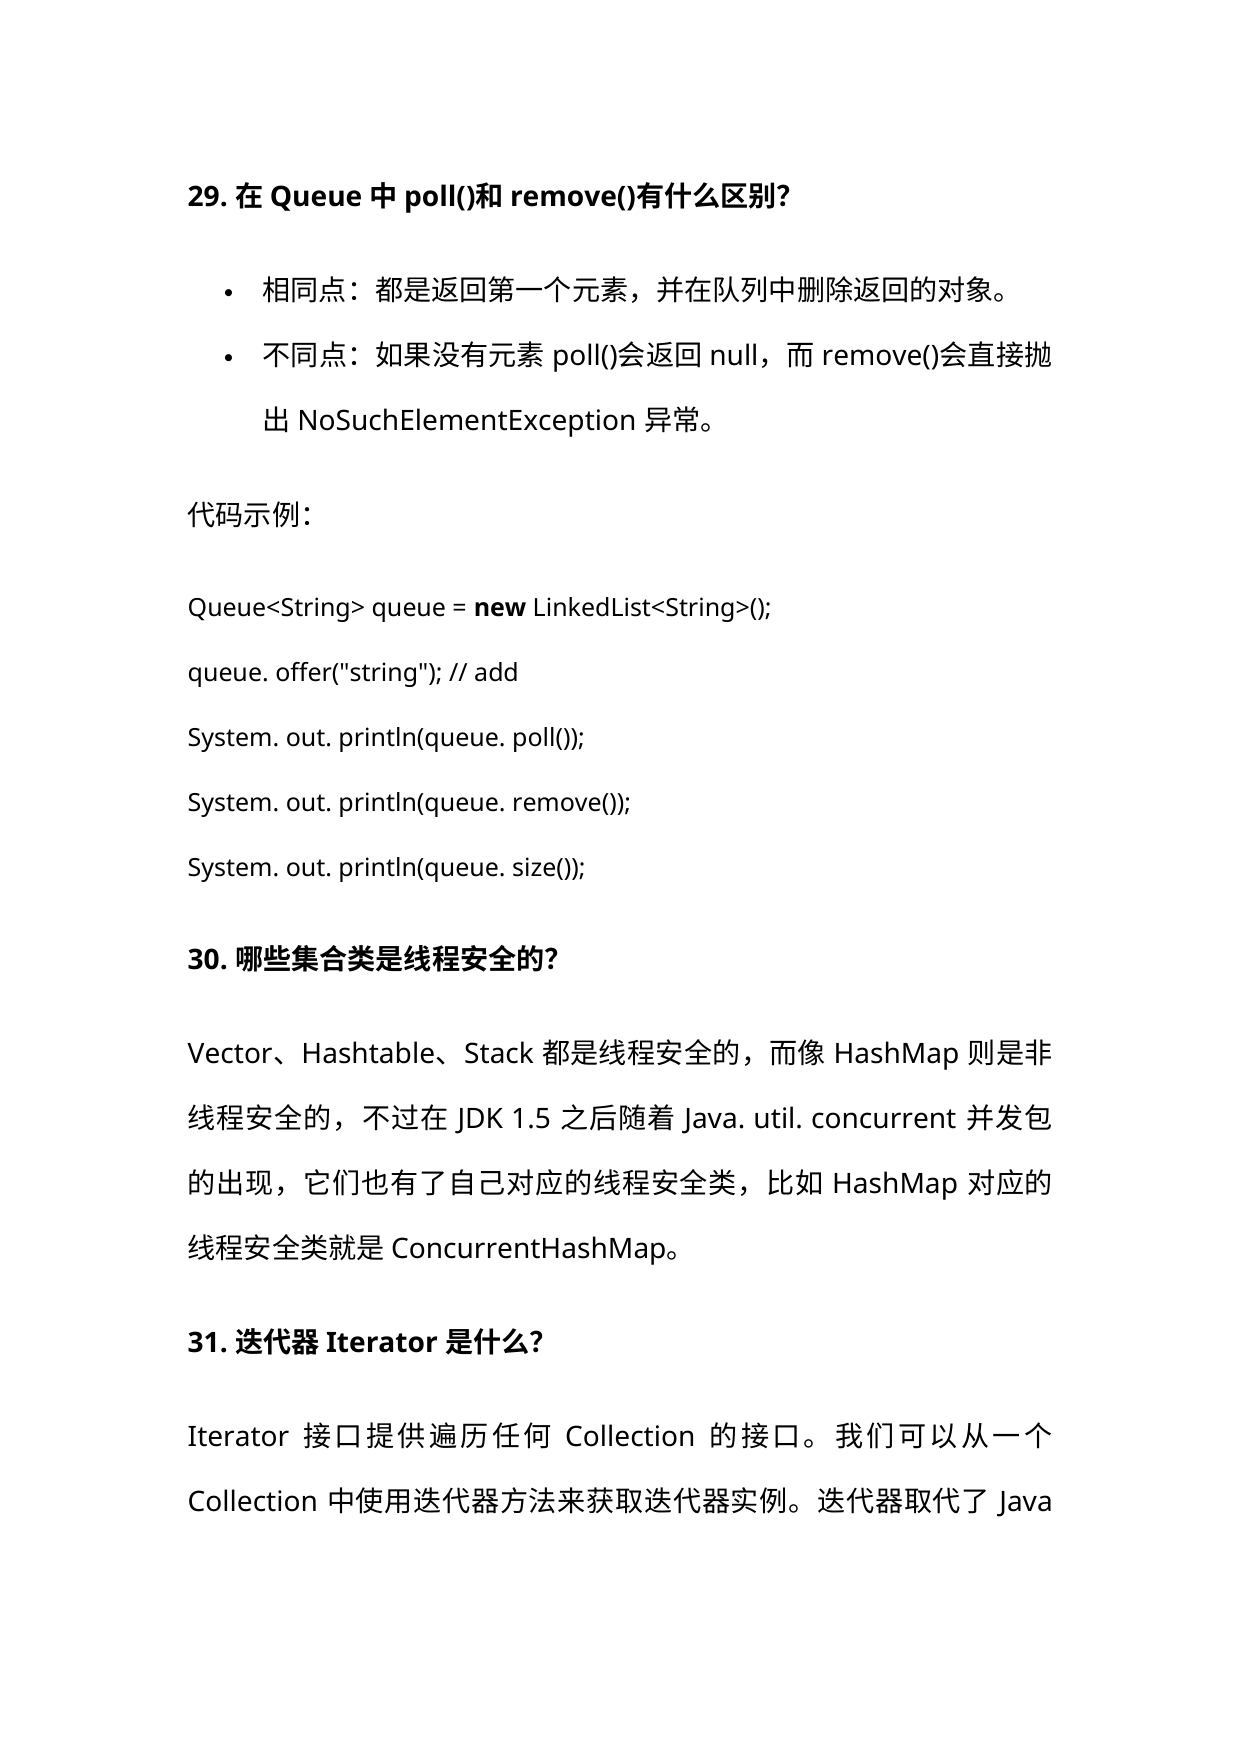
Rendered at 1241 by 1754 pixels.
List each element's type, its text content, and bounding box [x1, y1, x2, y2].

text 代码示例： [187, 480, 1053, 545]
text Queue<String> queue = new LinkedList<String>(); [187, 574, 1053, 639]
text 29. 在 Queue 中 poll()和 remove()有什么区别？ [187, 162, 1053, 227]
text System. out. println(queue. remove()); [187, 769, 1053, 834]
text Vector、Hashtable、Stack 都是线程安全的，而像 HashMap 则是非线程安全的，不过在 JDK 1.5 之后随着 Java. util. concurrent 并发包的出现，它们也有了自己对应的线程安全类，比如 HashMap 对应的线程安全类就是 ConcurrentHashMap。 [187, 1019, 1053, 1279]
text System. out. println(queue. size()); [187, 834, 1053, 899]
list 相同点：都是返回第一个元素，并在队列中删除返回的对象。 [225, 256, 1053, 321]
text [187, 1402, 1053, 1532]
text System. out. println(queue. poll()); [187, 704, 1053, 769]
list 不同点：如果没有元素 poll()会返回 null，而 remove()会直接抛出 NoSuchElementException 异常。 [225, 321, 1053, 451]
text 31. 迭代器 Iterator 是什么？ [187, 1308, 1053, 1373]
text queue. offer("string"); // add [187, 639, 1053, 704]
text 30. 哪些集合类是线程安全的？ [187, 924, 1053, 989]
